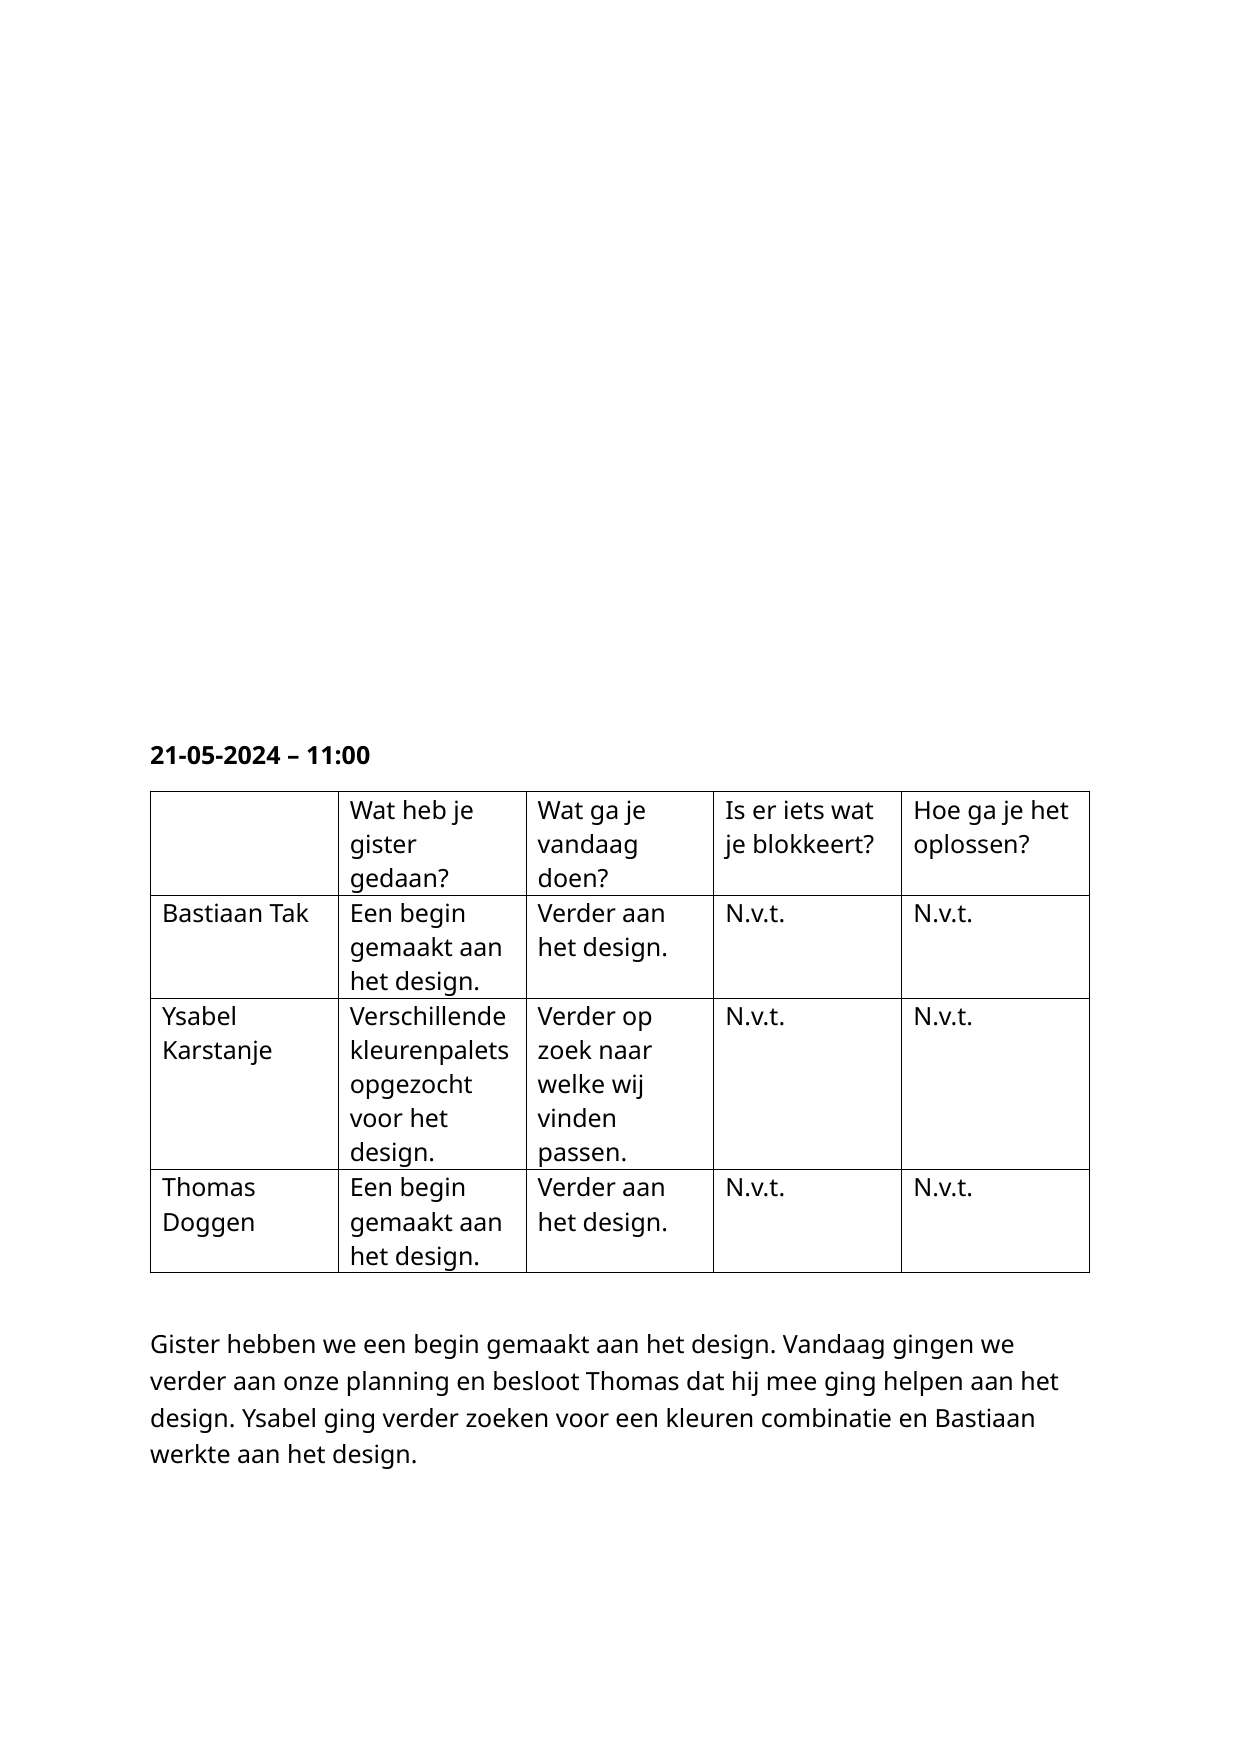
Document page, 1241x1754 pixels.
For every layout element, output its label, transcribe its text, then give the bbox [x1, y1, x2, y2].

table_cell N.v.t. [902, 999, 1089, 1169]
table_cell N.v.t. [714, 1170, 901, 1272]
table_header Is er iets wat je blokkeert? [714, 792, 901, 894]
text Gister hebben we een begin gemaakt aan het design. Vandaag gingen we verder aan onze planning en besloot Thomas dat hij mee ging helpen aan het design. Ysabel ging verder zoeken voor een kleuren combinatie en Bastiaan werkte aan het design. [150, 1327, 1090, 1471]
table_cell Verder aan het design. [527, 1170, 713, 1272]
table_cell N.v.t. [902, 1170, 1089, 1272]
table_cell Een begin gemaakt aan het design. [339, 896, 526, 998]
table_cell N.v.t. [902, 896, 1089, 998]
text 21-05-2024 – 11:00 [150, 738, 1090, 772]
table_header Wat ga je vandaag doen? [527, 792, 713, 894]
table_cell N.v.t. [714, 896, 901, 998]
table_cell Bastiaan Tak [151, 896, 338, 998]
table_cell Verschillende kleurenpalets opgezocht voor het design. [339, 999, 526, 1169]
table_cell Verder aan het design. [527, 896, 713, 998]
table_header Hoe ga je het oplossen? [902, 792, 1089, 894]
table_cell Ysabel Karstanje [151, 999, 338, 1169]
table_cell Thomas Doggen [151, 1170, 338, 1272]
table_cell Een begin gemaakt aan het design. [339, 1170, 526, 1272]
table_header Wat heb je gister gedaan? [339, 792, 526, 894]
table_cell Verder op zoek naar welke wij vinden passen. [527, 999, 713, 1169]
table_header [151, 792, 338, 894]
table_cell N.v.t. [714, 999, 901, 1169]
